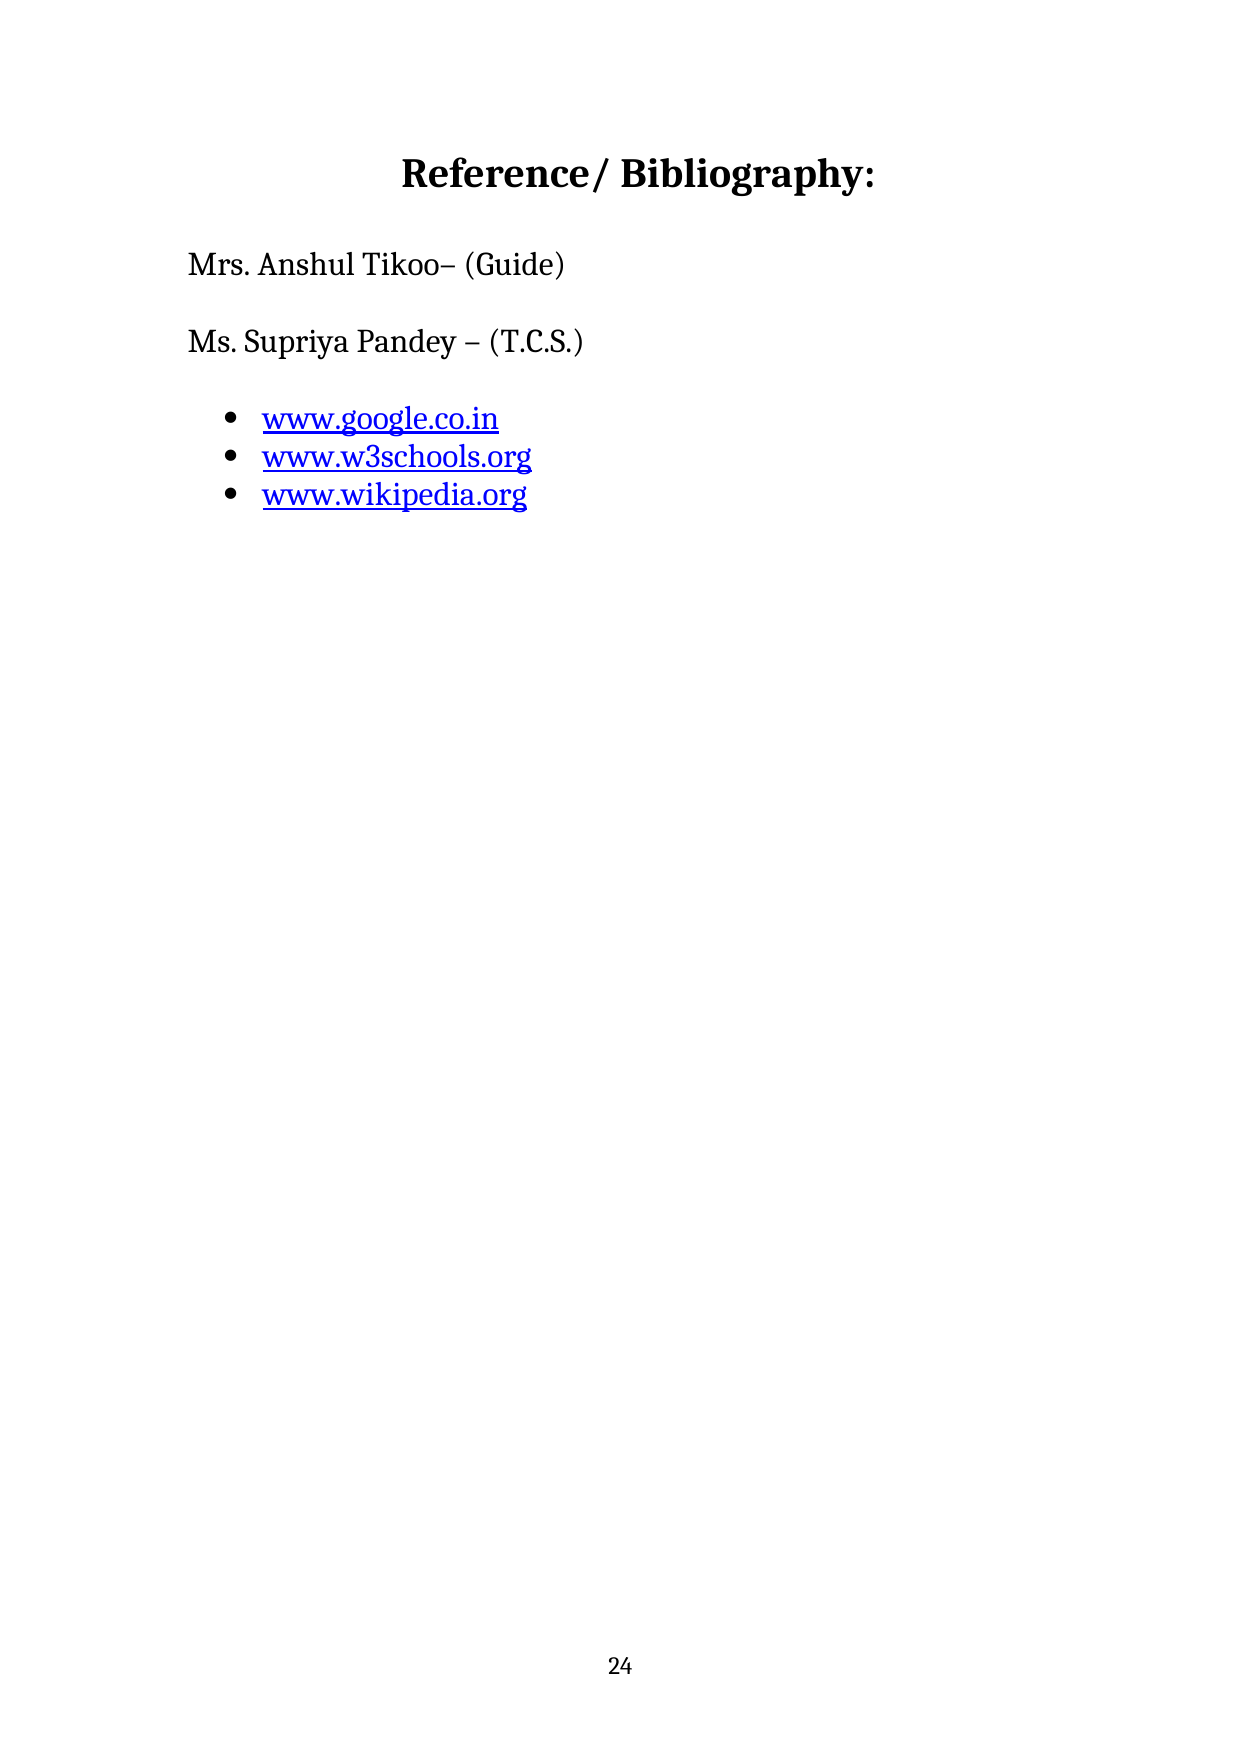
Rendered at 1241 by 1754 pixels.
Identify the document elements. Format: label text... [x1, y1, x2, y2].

text Mrs. Anshul Tikoo– (Guide) [128, 246, 1089, 284]
text Reference/ Bibliography: [128, 150, 1089, 198]
list www.wikipedia.org [225, 476, 1089, 514]
text Ms. Supriya Pandey – (T.C.S.) [128, 322, 1089, 361]
list www.w3schools.org [225, 437, 1089, 476]
list www.google.co.in [225, 399, 1089, 437]
